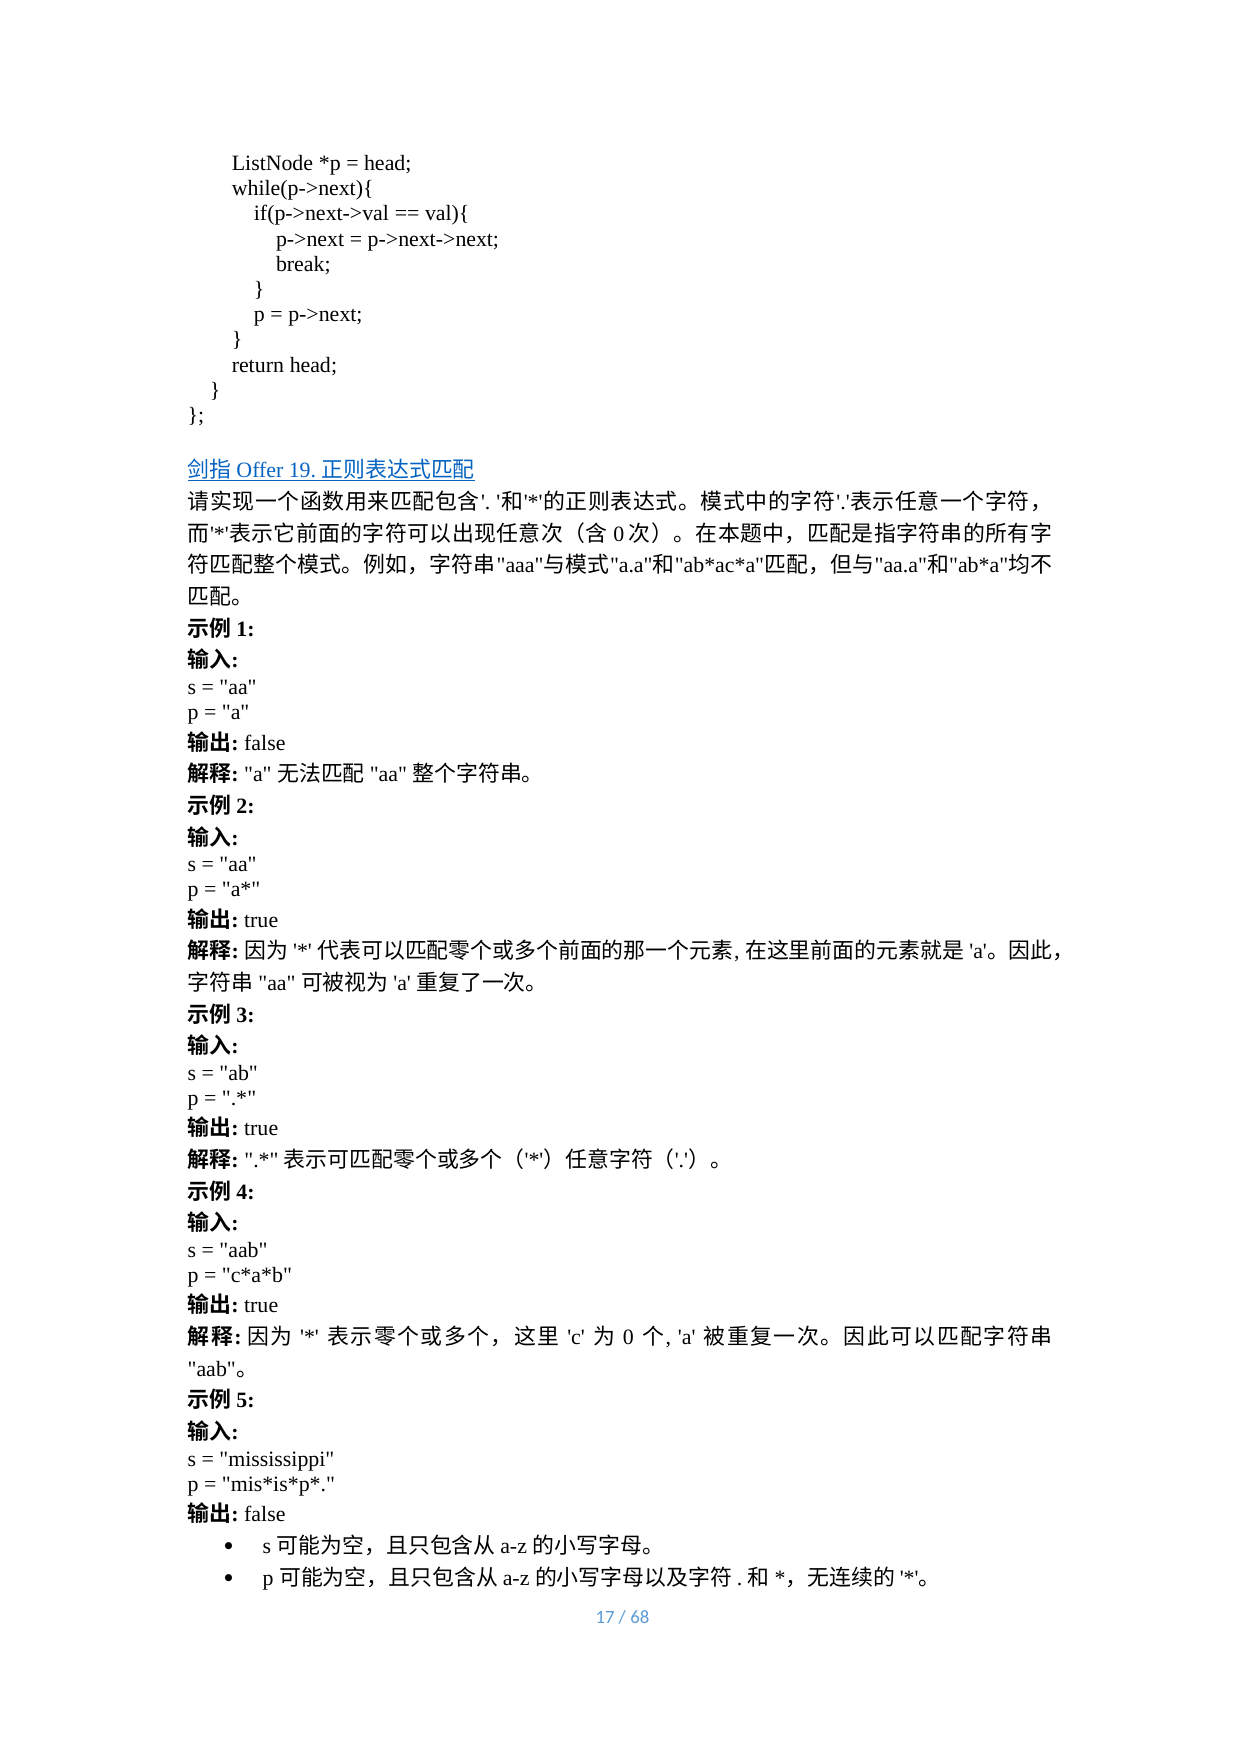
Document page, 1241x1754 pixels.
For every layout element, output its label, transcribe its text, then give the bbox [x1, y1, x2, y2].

text 解释: 因为 '*' 表示零个或多个，这里 'c' 为 0 个, 'a' 被重复一次。因此可以匹配字符串 "aab"。 [187, 1319, 1053, 1382]
text s = "aab" [187, 1237, 1053, 1262]
list p 可能为空，且只包含从 a-z 的小写字母以及字符 . 和 *，无连续的 '*'。 [225, 1559, 1053, 1591]
text 输出: false [187, 1496, 1053, 1528]
text break; [187, 251, 1053, 276]
text s = "mississippi" [187, 1446, 1053, 1471]
text p = "mis*is*p*." [187, 1471, 1053, 1496]
text 示例 4: [187, 1174, 1053, 1205]
text }; [187, 402, 1053, 427]
text 输出: true [187, 902, 1053, 933]
text 输入: [187, 1205, 1053, 1237]
text } [187, 377, 1053, 402]
text while(p->next){ [187, 175, 1053, 200]
text 输出: false [187, 724, 1053, 756]
text 输入: [187, 1028, 1053, 1060]
text if(p->next->val == val){ [187, 200, 1053, 226]
text p->next = p->next->next; [187, 226, 1053, 251]
text 解释: 因为 '*' 代表可以匹配零个或多个前面的那一个元素, 在这里前面的元素就是 'a'。因此，字符串 "aa" 可被视为 'a' 重复了一次。 [187, 933, 1053, 997]
text p = "c*a*b" [187, 1262, 1053, 1287]
text 输出: true [187, 1287, 1053, 1319]
text p = "a*" [187, 876, 1053, 902]
text 输入: [187, 642, 1053, 674]
text 请实现一个函数用来匹配包含'. '和'*'的正则表达式。模式中的字符'.'表示任意一个字符，而'*'表示它前面的字符可以出现任意次（含0次）。在本题中，匹配是指字符串的所有字符匹配整个模式。例如，字符串"aaa"与模式"a.a"和"ab*ac*a"匹配，但与"aa.a"和"ab*a"均不匹配。 [187, 484, 1053, 611]
text ListNode *p = head; [187, 150, 1053, 175]
text 解释: "a" 无法匹配 "aa" 整个字符串。 [187, 756, 1053, 788]
text s = "ab" [187, 1060, 1053, 1085]
text p = ".*" [187, 1085, 1053, 1110]
text } [187, 326, 1053, 352]
text 示例 3: [187, 997, 1053, 1028]
text s = "aa" [187, 674, 1053, 699]
text 解释: ".*" 表示可匹配零个或多个（'*'）任意字符（'.'）。 [187, 1142, 1053, 1174]
text 输入: [187, 1414, 1053, 1446]
text s = "aa" [187, 851, 1053, 876]
text p = "a" [187, 699, 1053, 724]
list s 可能为空，且只包含从 a-z 的小写字母。 [225, 1528, 1053, 1559]
text 输出: true [187, 1110, 1053, 1142]
text 示例 2: [187, 788, 1053, 819]
text 示例 1: [187, 611, 1053, 642]
text } [187, 276, 1053, 301]
text 示例 5: [187, 1382, 1053, 1414]
text p = p->next; [187, 301, 1053, 326]
text return head; [187, 352, 1053, 377]
text 剑指 Offer 19. 正则表达式匹配 [187, 452, 1053, 484]
text 输入: [187, 819, 1053, 851]
